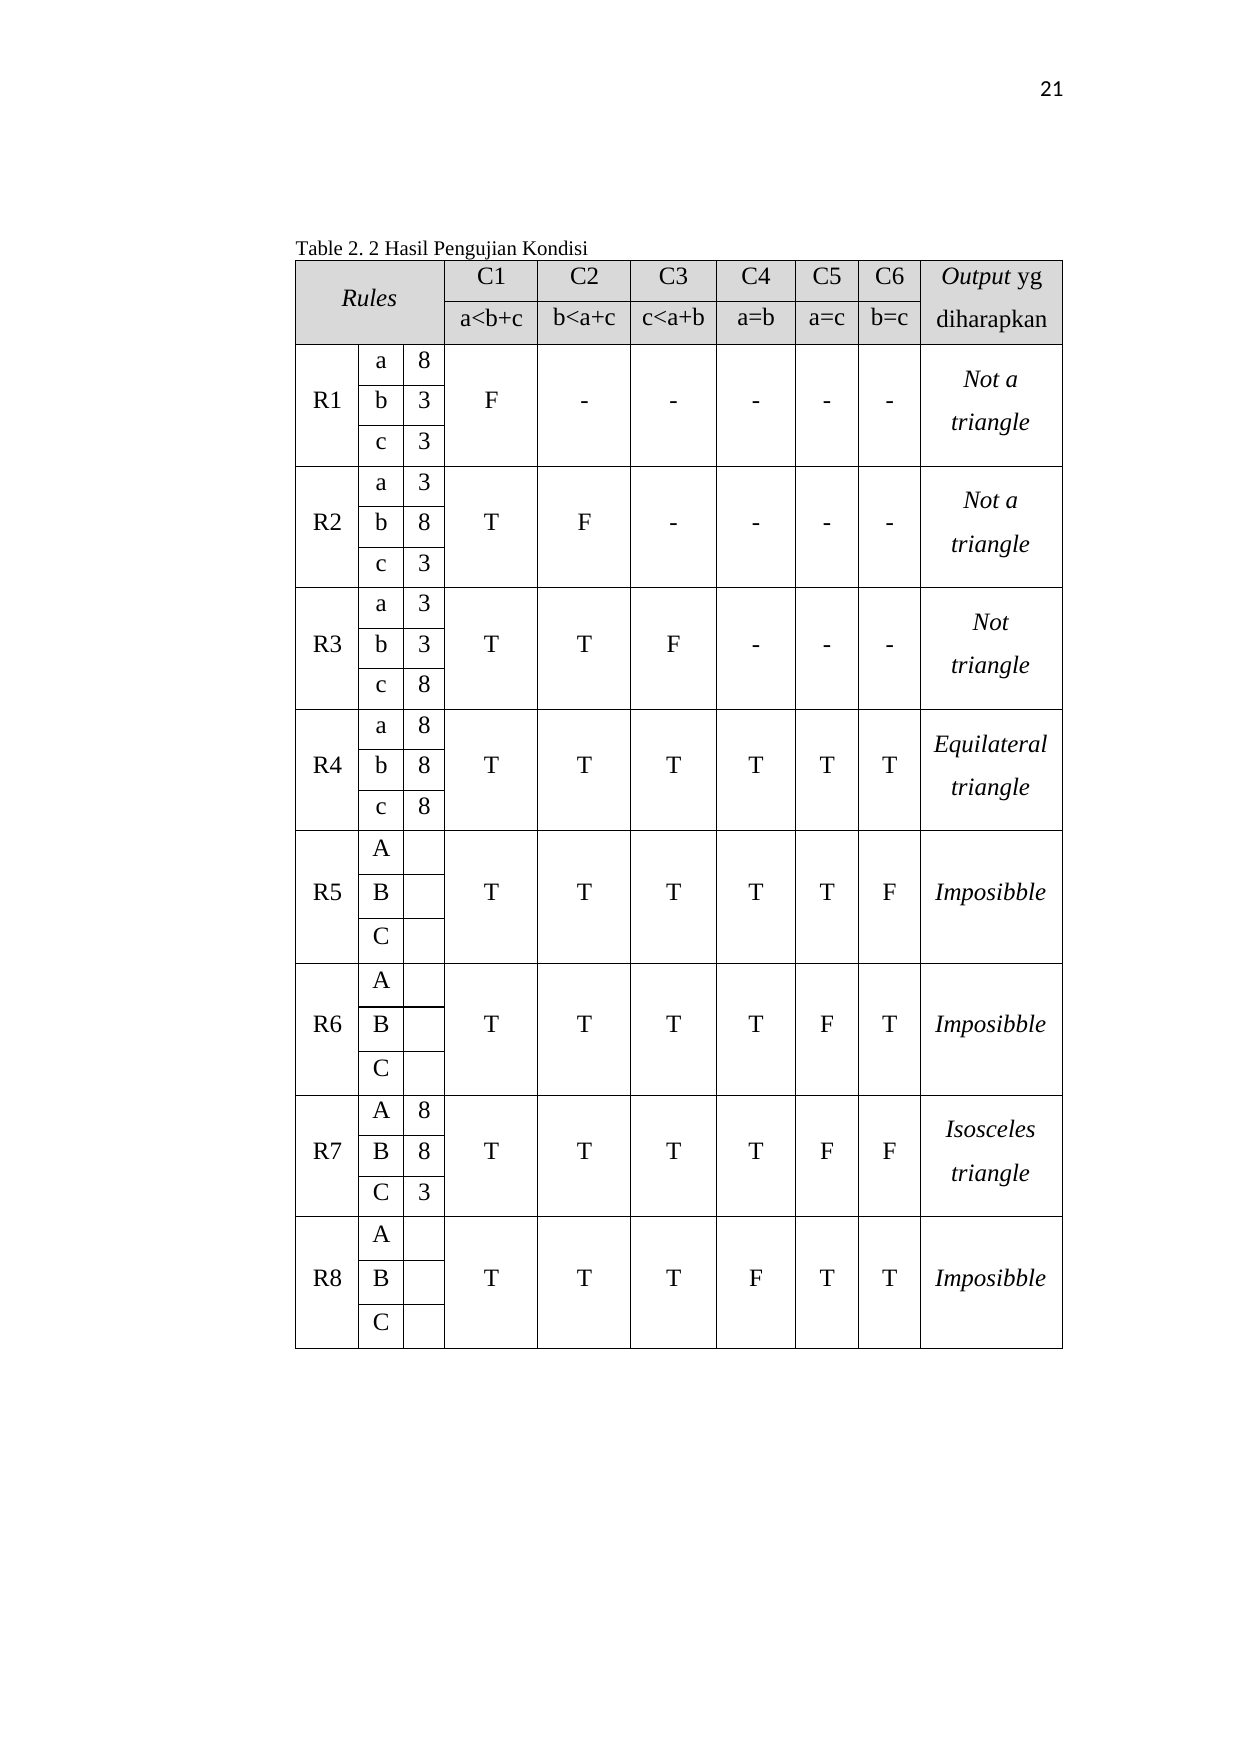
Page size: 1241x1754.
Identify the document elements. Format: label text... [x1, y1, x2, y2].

table_cell [404, 1305, 444, 1348]
table_cell T [538, 831, 630, 962]
table_cell - [717, 345, 795, 466]
table_cell F [538, 467, 630, 587]
table_cell c [359, 669, 403, 709]
table_cell R6 [296, 964, 358, 1094]
table_cell 8 [404, 345, 444, 384]
table_cell T [538, 964, 630, 1094]
table_header C3 [631, 261, 716, 301]
table_cell T [631, 1096, 716, 1216]
table_cell - [796, 467, 858, 587]
table_cell - [796, 345, 858, 466]
table_cell 3 [404, 467, 444, 506]
table_header C5 [796, 261, 858, 301]
table_header C4 [717, 261, 795, 301]
table_cell Not triangle [921, 588, 1062, 709]
table_cell 3 [404, 426, 444, 466]
table_header Rules [296, 261, 444, 344]
table_cell F [445, 345, 537, 466]
table_cell C [359, 1177, 403, 1216]
table_cell R3 [296, 588, 358, 709]
table_cell T [859, 964, 920, 1094]
table_cell [404, 1261, 444, 1304]
table_cell C [359, 1052, 403, 1094]
table_cell R1 [296, 345, 358, 466]
table_cell T [796, 1217, 858, 1348]
table_cell b<a+c [538, 302, 630, 344]
table_cell F [717, 1217, 795, 1348]
table_cell B [359, 1008, 403, 1051]
table_cell a [359, 588, 403, 628]
table_cell F [859, 831, 920, 962]
table_cell 8 [404, 669, 444, 709]
table_cell T [445, 831, 537, 962]
table_cell - [859, 345, 920, 466]
table_cell B [359, 1136, 403, 1176]
table_cell T [445, 588, 537, 709]
table_cell B [359, 875, 403, 918]
table_cell a [359, 345, 403, 384]
table_cell R8 [296, 1217, 358, 1348]
table_cell - [859, 467, 920, 587]
table_cell 3 [404, 588, 444, 628]
table_cell [404, 964, 444, 1006]
table_cell [404, 831, 444, 874]
table_cell - [631, 467, 716, 587]
table_cell T [717, 964, 795, 1094]
table_cell c [359, 426, 403, 466]
table_cell R4 [296, 710, 358, 830]
table_cell [404, 1008, 444, 1051]
table_cell - [538, 345, 630, 466]
table_cell Imposibble [921, 964, 1062, 1094]
table_cell 3 [404, 1177, 444, 1216]
table_cell T [445, 1217, 537, 1348]
table_cell c<a+b [631, 302, 716, 344]
table_cell b=c [859, 302, 920, 344]
table_header C1 [445, 261, 537, 301]
table_cell F [796, 1096, 858, 1216]
table_cell T [717, 831, 795, 962]
table_cell 3 [404, 386, 444, 425]
table_cell T [796, 710, 858, 830]
table_cell T [796, 831, 858, 962]
table_cell Imposibble [921, 831, 1062, 962]
table_cell B [359, 1261, 403, 1304]
table_cell Isosceles triangle [921, 1096, 1062, 1216]
table_cell [404, 875, 444, 918]
table_cell - [717, 467, 795, 587]
table_cell b [359, 386, 403, 425]
table_cell F [859, 1096, 920, 1216]
table_cell 8 [404, 1096, 444, 1135]
table_cell 8 [404, 710, 444, 749]
table_cell T [859, 710, 920, 830]
table_cell F [631, 588, 716, 709]
table_cell a [359, 710, 403, 749]
table_cell - [859, 588, 920, 709]
table_cell - [631, 345, 716, 466]
table_cell Equilateral triangle [921, 710, 1062, 830]
table_cell T [538, 1096, 630, 1216]
text Table 2. 2 Hasil Pengujian Kondisi [295, 236, 1063, 260]
table_cell a<b+c [445, 302, 537, 344]
table_cell b [359, 629, 403, 668]
table_cell - [796, 588, 858, 709]
table_cell a=b [717, 302, 795, 344]
table_cell T [538, 588, 630, 709]
table_cell c [359, 791, 403, 830]
table_cell b [359, 507, 403, 547]
table_cell Not a triangle [921, 345, 1062, 466]
table_cell T [538, 1217, 630, 1348]
table_cell [404, 919, 444, 962]
table_cell 3 [404, 548, 444, 587]
table_cell T [717, 710, 795, 830]
table_cell 8 [404, 791, 444, 830]
table_cell T [631, 1217, 716, 1348]
table_cell C [359, 1305, 403, 1348]
table_cell F [796, 964, 858, 1094]
table_cell T [631, 831, 716, 962]
table_cell c [359, 548, 403, 587]
table_cell A [359, 1096, 403, 1135]
table_cell 8 [404, 750, 444, 790]
table_cell Imposibble [921, 1217, 1062, 1348]
table_cell - [717, 588, 795, 709]
table_header Output yg diharapkan [921, 261, 1062, 344]
table_header C6 [859, 261, 920, 301]
table_cell T [445, 1096, 537, 1216]
table_cell R5 [296, 831, 358, 962]
table_cell 3 [404, 629, 444, 668]
table_cell T [717, 1096, 795, 1216]
table_cell 8 [404, 1136, 444, 1176]
table_cell 8 [404, 507, 444, 547]
table_cell T [631, 964, 716, 1094]
table_cell T [538, 710, 630, 830]
table_cell a [359, 467, 403, 506]
table_cell A [359, 1217, 403, 1260]
table_cell T [445, 467, 537, 587]
table_cell Not a triangle [921, 467, 1062, 587]
table_cell C [359, 919, 403, 962]
table_cell T [445, 964, 537, 1094]
table_cell T [631, 710, 716, 830]
table_cell b [359, 750, 403, 790]
table_cell A [359, 831, 403, 874]
table_cell A [359, 964, 403, 1006]
table_cell a=c [796, 302, 858, 344]
table_header C2 [538, 261, 630, 301]
table_cell T [859, 1217, 920, 1348]
table_cell R7 [296, 1096, 358, 1216]
table_cell T [445, 710, 537, 830]
table_cell [404, 1052, 444, 1094]
table_cell R2 [296, 467, 358, 587]
table_cell [404, 1217, 444, 1260]
